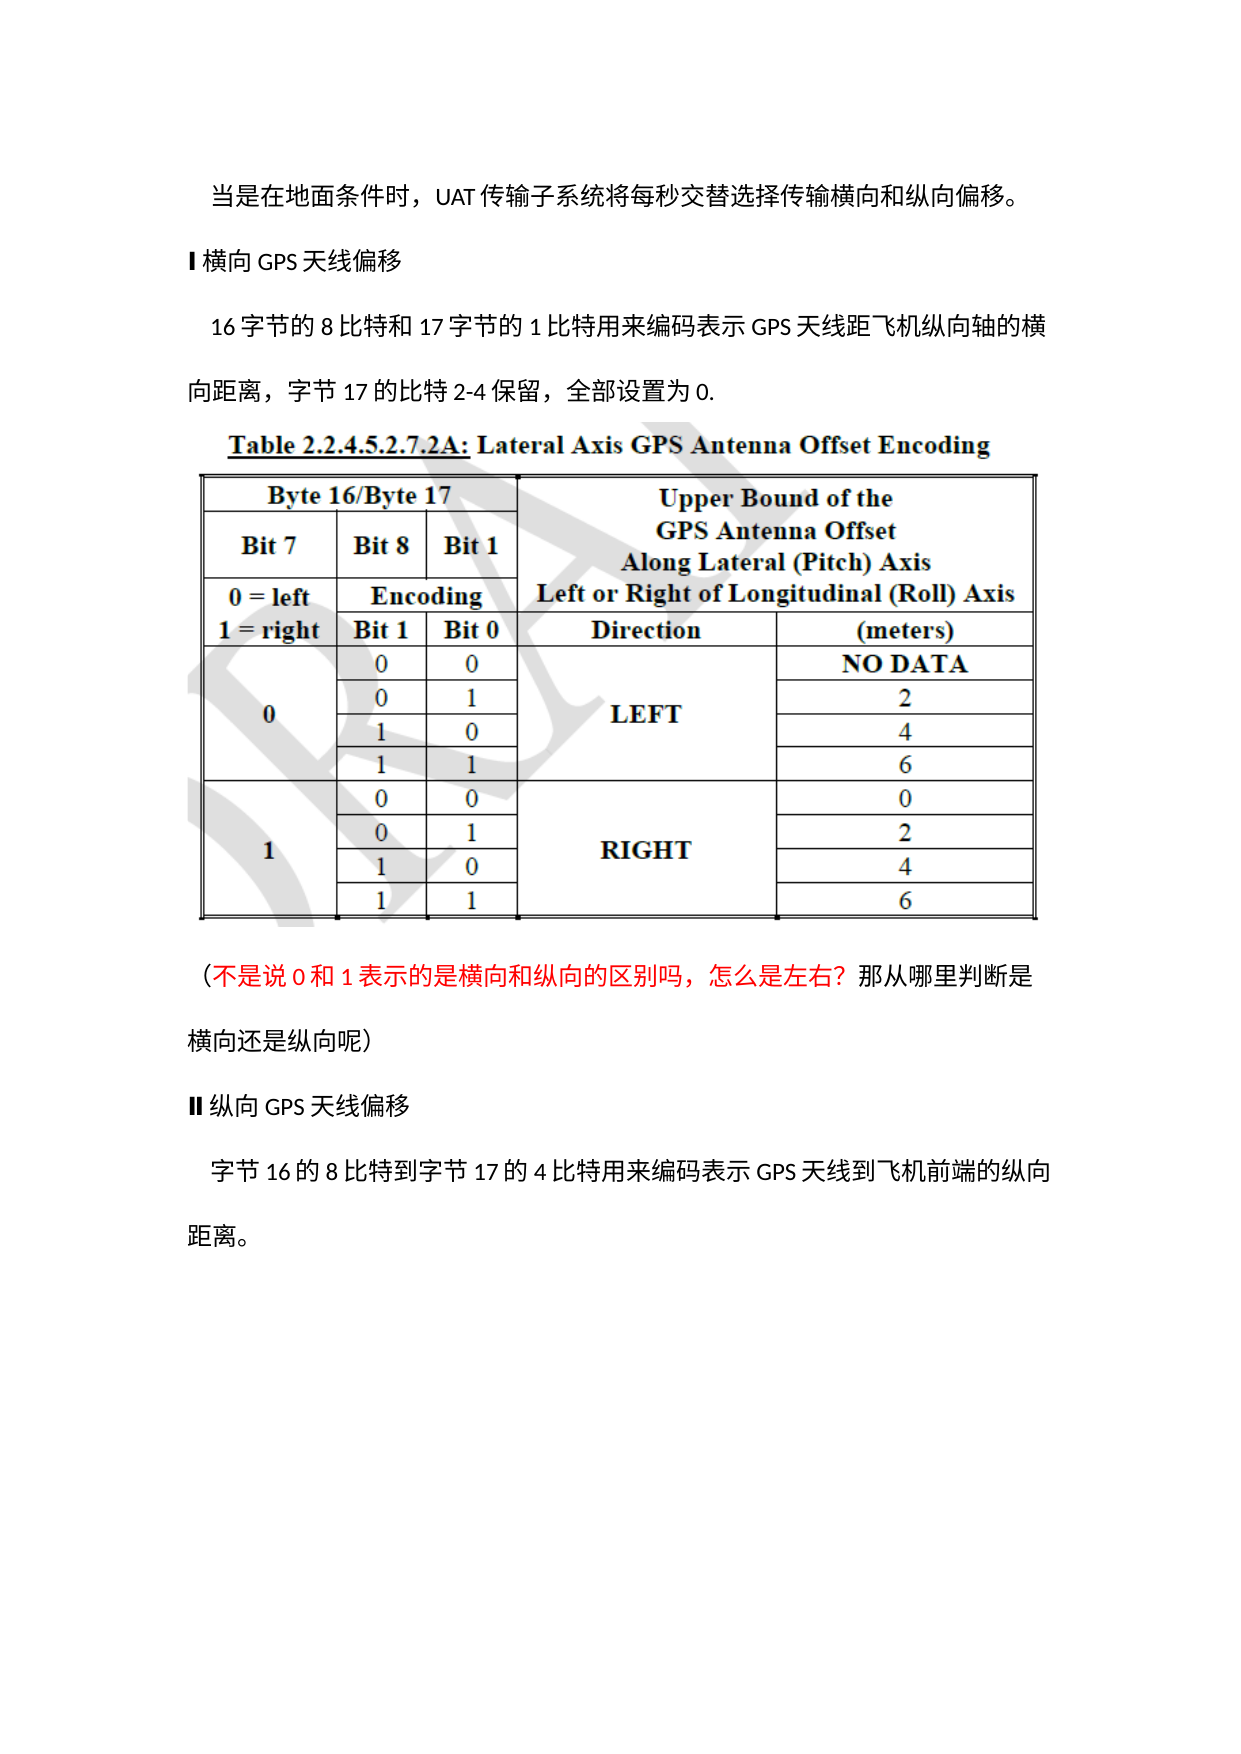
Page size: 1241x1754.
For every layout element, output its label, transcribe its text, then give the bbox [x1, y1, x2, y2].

text 当是在地面条件时，UAT传输子系统将每秒交替选择传输横向和纵向偏移。 [187, 162, 1053, 227]
picture [187, 422, 1053, 927]
text 16字节的8比特和17字节的1比特用来编码表示GPS天线距飞机纵向轴的横向距离，字节17的比特2-4保留，全部设置为0. [187, 292, 1053, 422]
text Ⅰ 横向GPS天线偏移 [187, 227, 1053, 292]
text 字节16的8比特到字节17的4比特用来编码表示GPS天线到飞机前端的纵向距离。 [187, 1137, 1053, 1267]
text Ⅱ 纵向GPS天线偏移 [187, 1072, 1053, 1137]
text （不是说0和1表示的是横向和纵向的区别吗，怎么是左右？那从哪里判断是横向还是纵向呢） [187, 942, 1053, 1072]
